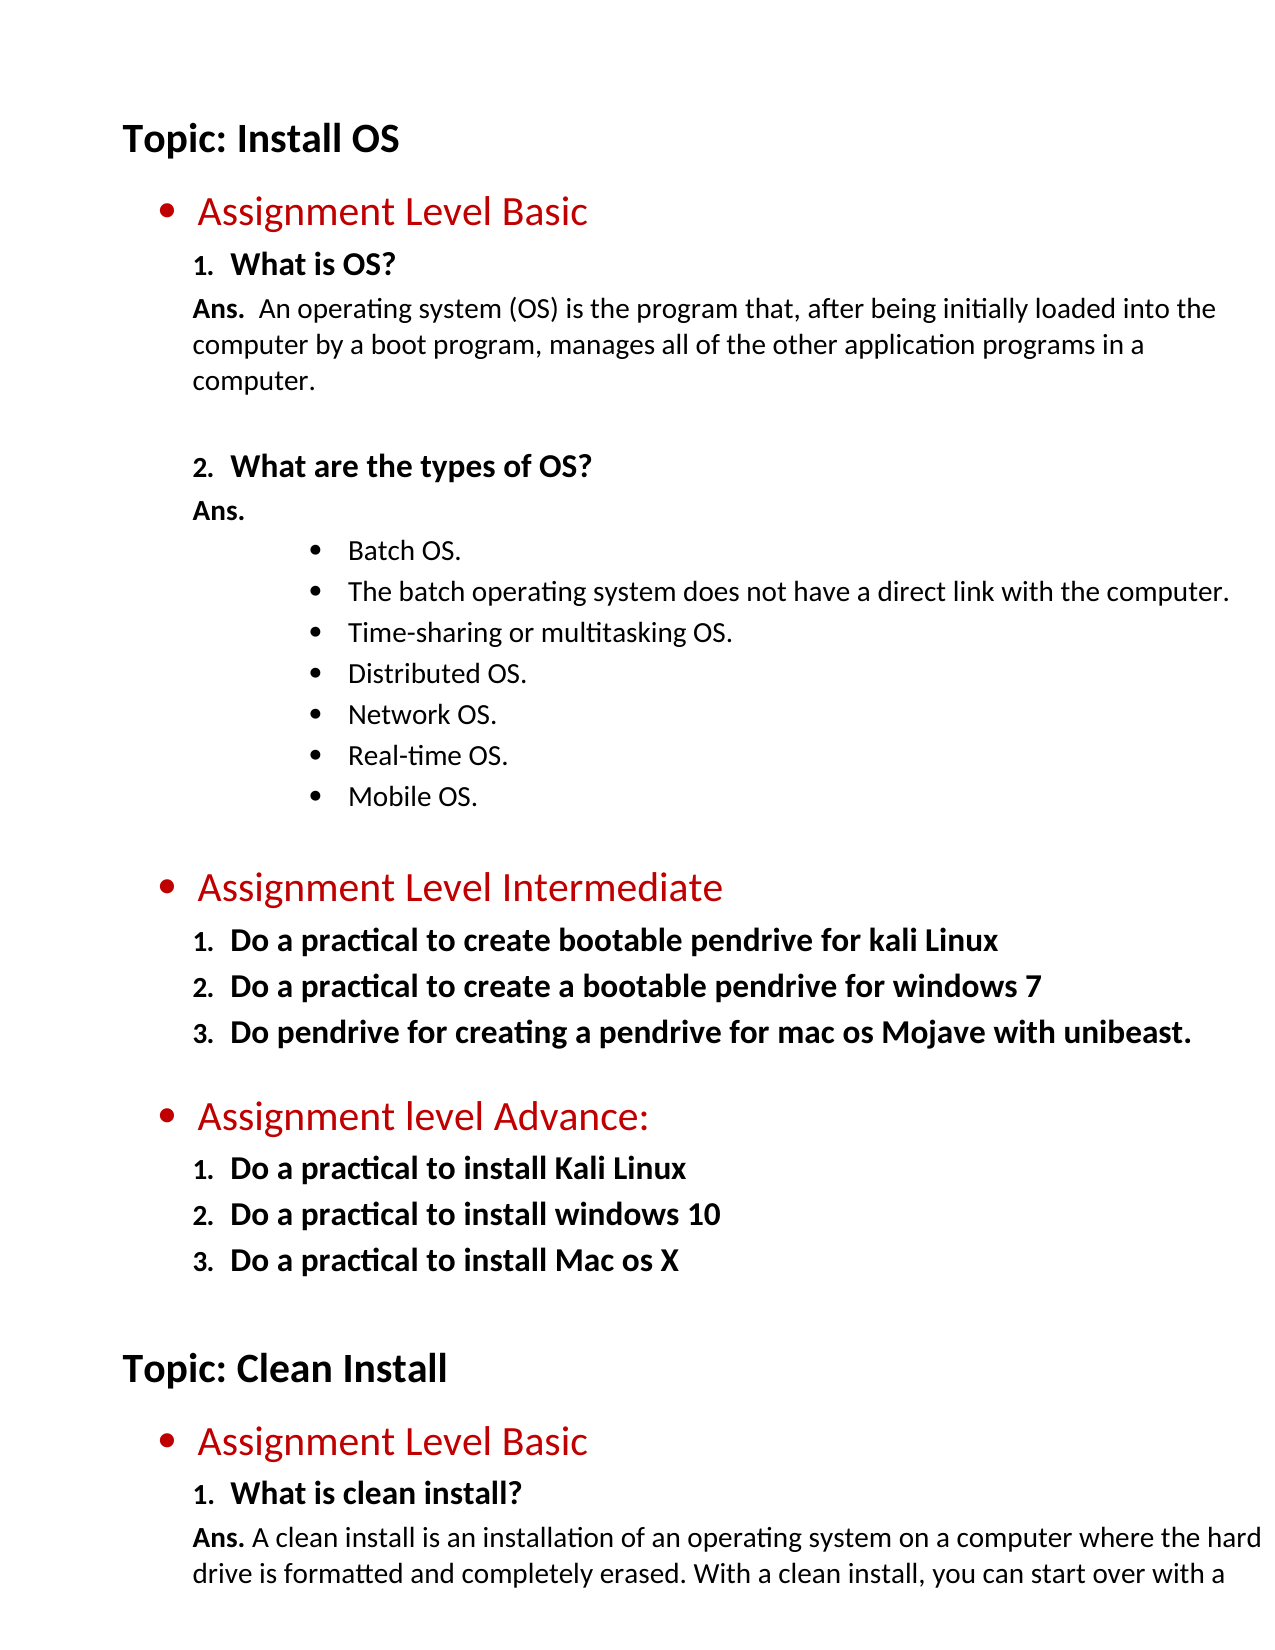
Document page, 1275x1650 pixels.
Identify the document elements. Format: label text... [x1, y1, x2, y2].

list Do a practical to create a bootable pendrive for windows 7 [192, 965, 1275, 1005]
list Distributed OS. [310, 655, 1275, 691]
list Do a practical to install Mac os X [192, 1239, 1275, 1280]
subtitle Topic: Install OS [122, 112, 1275, 163]
subtitle Topic: Clean Install [122, 1342, 1275, 1393]
list Time-sharing or multitasking OS. [310, 614, 1275, 650]
list Network OS. [310, 696, 1275, 732]
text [192, 1519, 1275, 1590]
list The batch operating system does not have a direct link with the computer. [310, 573, 1275, 609]
subtitle Assignment Level Intermediate [160, 861, 1275, 911]
text Ans. [192, 492, 1275, 527]
subtitle Assignment Level Basic [160, 184, 1275, 235]
list What is OS? [192, 243, 1275, 283]
subtitle Assignment level Advance: [160, 1090, 1275, 1141]
list What are the types of OS? [192, 446, 1275, 486]
list What is clean install? [192, 1472, 1275, 1513]
list Do a practical to install Kali Linux [192, 1147, 1275, 1188]
list Do a practical to install windows 10 [192, 1193, 1275, 1234]
list Real-time OS. [310, 737, 1275, 773]
list Do pendrive for creating a pendrive for mac os Mojave with unibeast. [192, 1011, 1275, 1052]
subtitle Assignment Level Basic [160, 1414, 1275, 1465]
text Ans. An operating system (OS) is the program that, after being initially loaded into the computer by a boot program, manages all of the other application programs in a computer. [192, 291, 1275, 397]
list Mobile OS. [310, 778, 1275, 814]
list Do a practical to create bootable pendrive for kali Linux [192, 918, 1275, 959]
list Batch OS. [310, 532, 1275, 568]
